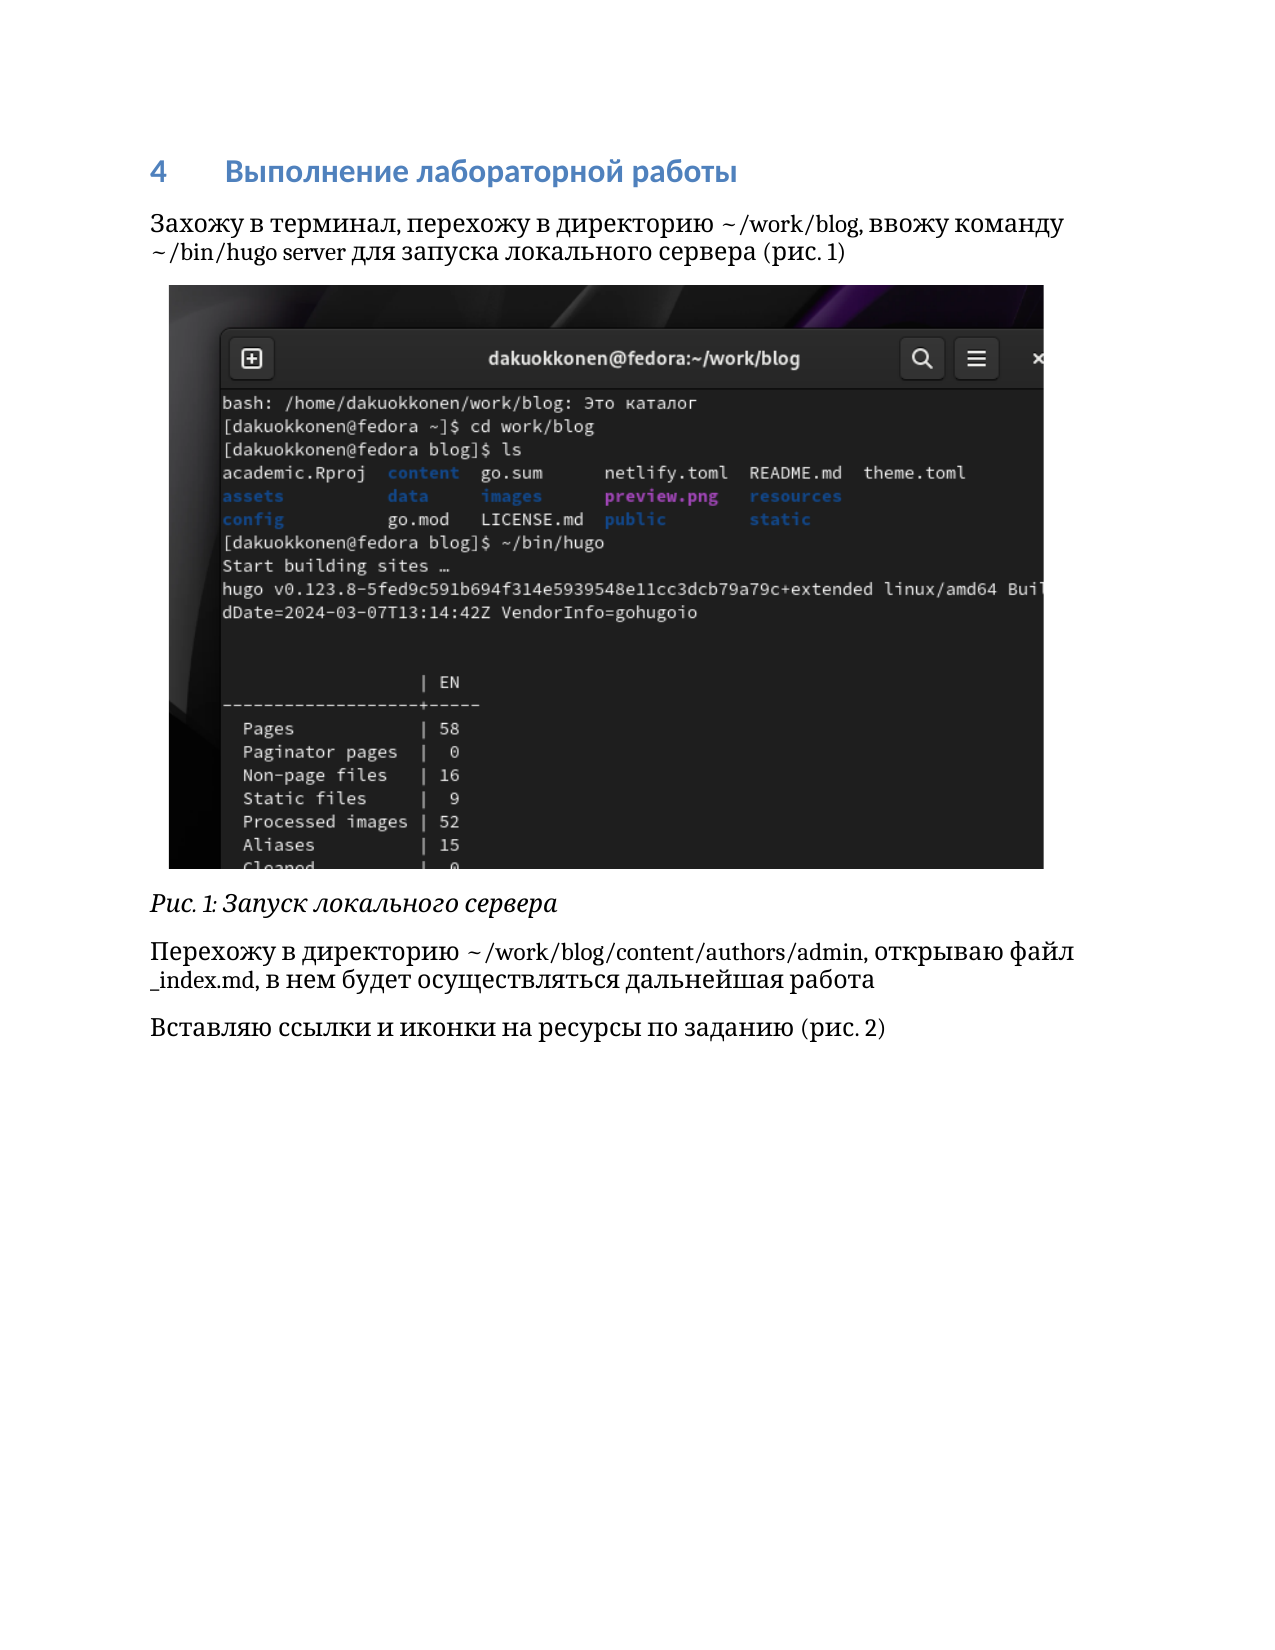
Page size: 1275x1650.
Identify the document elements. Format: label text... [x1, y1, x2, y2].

text Рис. 1: Запуск локального сервера [150, 890, 1125, 919]
text Перехожу в директорию ~/work/blog/content/authors/admin, открываю файл _index.md, в нем будет осуществляться дальнейшая работа [150, 937, 1125, 995]
text Вставляю ссылки и иконки на ресурсы по заданию (рис. 2) [150, 1014, 1125, 1042]
picture [168, 285, 1044, 869]
subtitle 4 Выполнение лабораторной работы [150, 150, 1125, 191]
text Захожу в терминал, перехожу в директорию ~/work/blog, ввожу команду ~/bin/hugo server для запуска локального сервера (рис. 1) [150, 209, 1125, 267]
